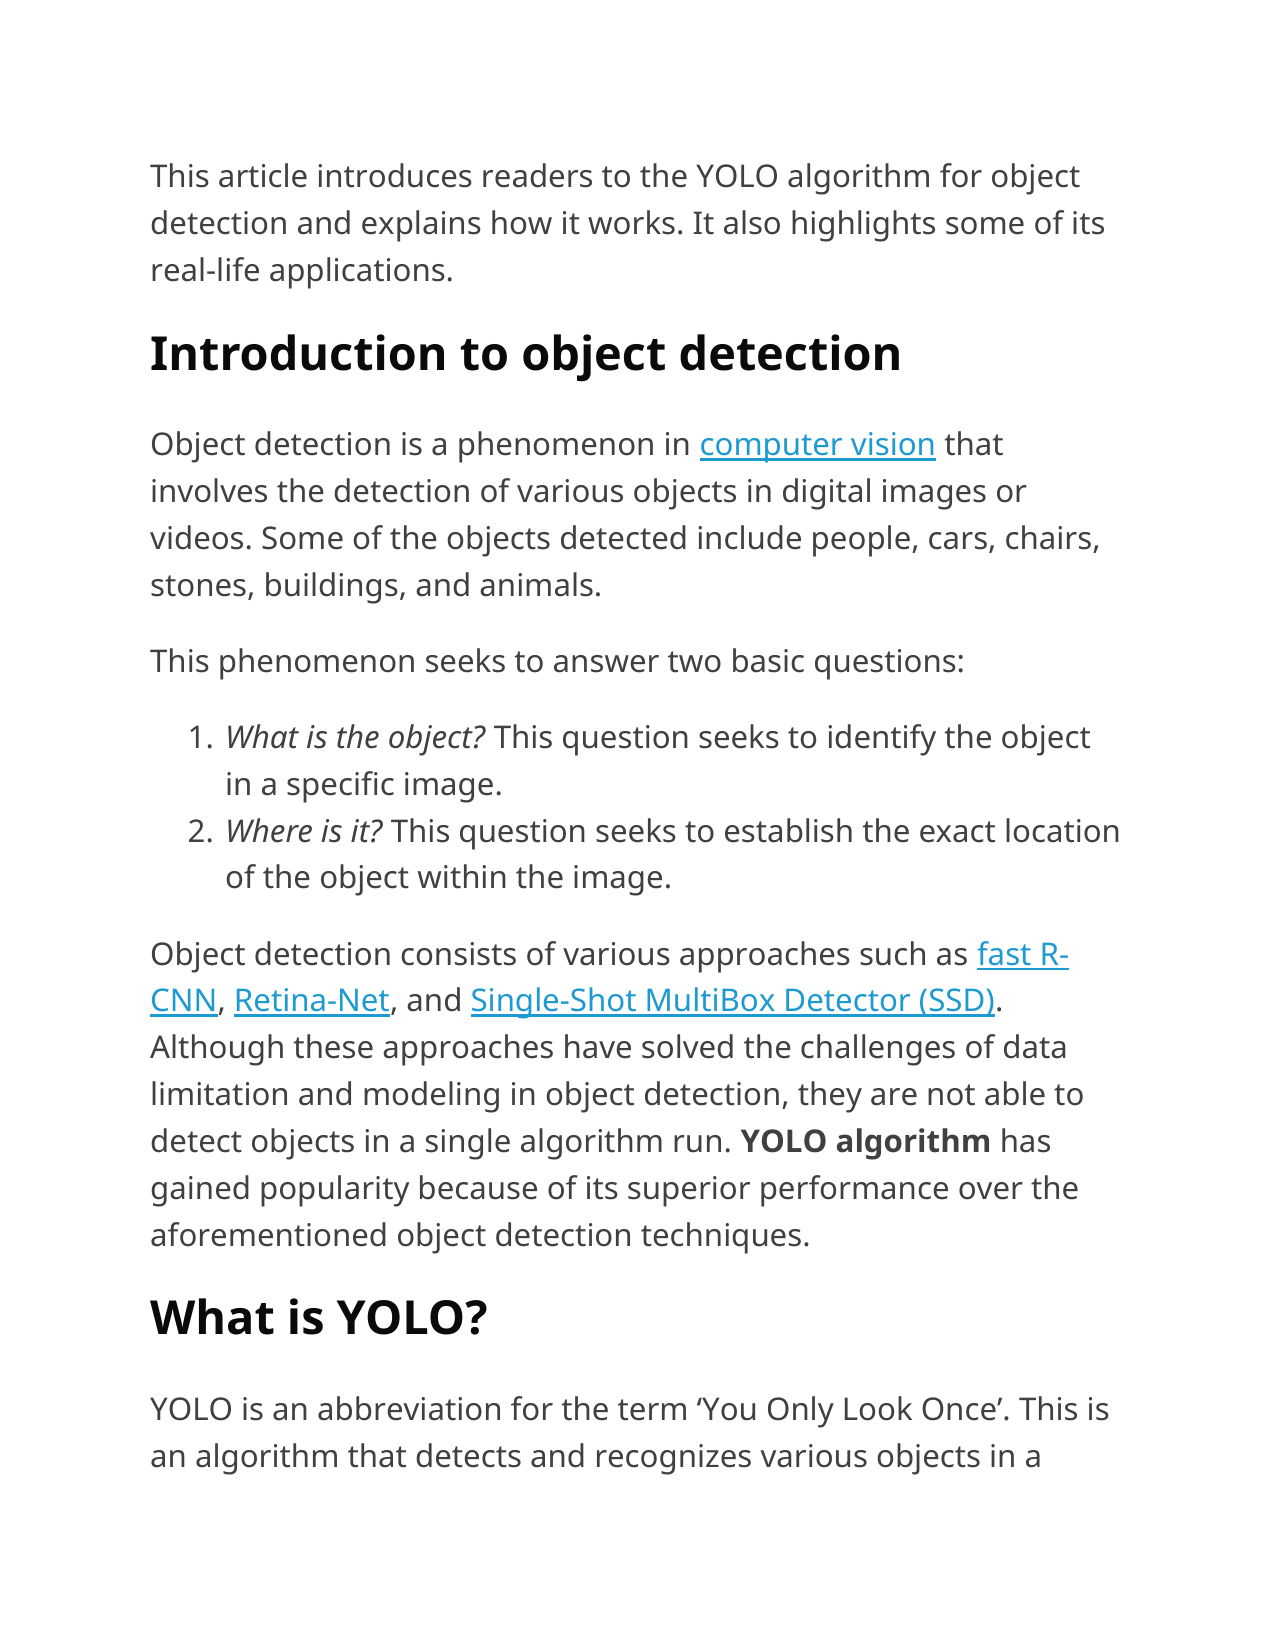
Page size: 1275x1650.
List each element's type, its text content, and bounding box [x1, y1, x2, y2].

list Where is it? This question seeks to establish the exact location of the object within the image. [187, 804, 1125, 898]
text Object detection is a phenomenon in computer vision that involves the detection of various objects in digital images or videos. Some of the objects detected include people, cars, chairs, stones, buildings, and animals. [150, 418, 1125, 605]
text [150, 1383, 1125, 1476]
text This article introduces readers to the YOLO algorithm for object detection and explains how it works. It also highlights some of its real-life applications. [150, 150, 1125, 291]
subtitle Introduction to object detection [150, 320, 1125, 384]
subtitle What is YOLO? [150, 1284, 1125, 1348]
text This phenomenon seeks to answer two basic questions: [150, 634, 1125, 681]
list What is the object? This question seeks to identify the object in a specific image. [187, 711, 1125, 804]
text Object detection consists of various approaches such as fast R-CNN, Retina-Net, and Single-Shot MultiBox Detector (SSD). Although these approaches have solved the challenges of data limitation and modeling in object detection, they are not able to detect objects in a single algorithm run. YOLO algorithm has gained popularity because of its superior performance over the aforementioned object detection techniques. [150, 927, 1125, 1255]
